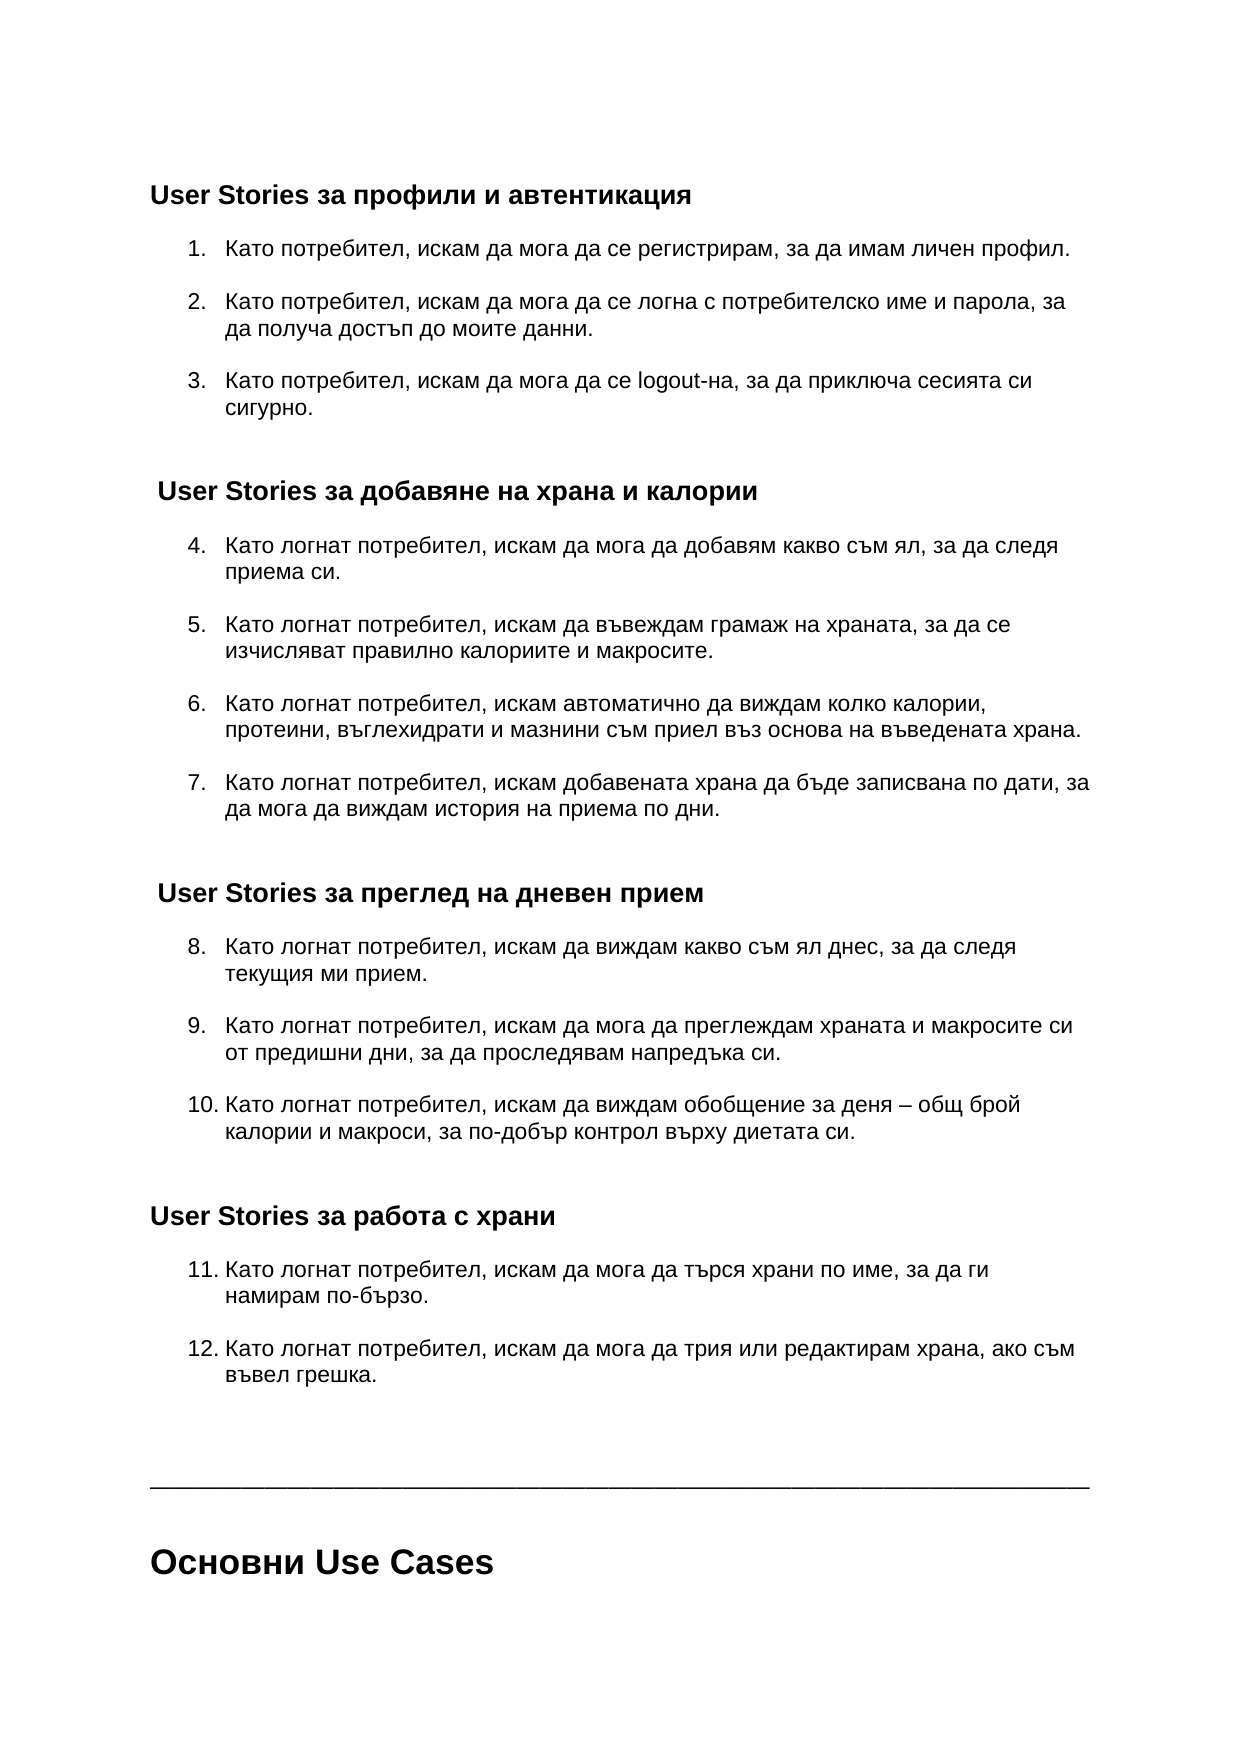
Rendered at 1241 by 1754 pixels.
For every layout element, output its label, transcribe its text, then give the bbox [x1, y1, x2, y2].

list Като логнат потребител, искам автоматично да виждам колко калории, протеини, въглехидрати и мазнини съм приел въз основа на въведената храна. [187, 690, 1090, 769]
list Като потребител, искам да мога да се logout-на, за да приключа сесията си сигурно. [187, 367, 1090, 446]
subtitle User Stories за профили и автентикация [150, 179, 1090, 210]
list Като потребител, искам да мога да се логна с потребителско име и парола, за да получа достъп до моите данни. [187, 288, 1090, 367]
subtitle User Stories за работа с храни [150, 1200, 1090, 1231]
subtitle User Stories за добавяне на храна и калории [150, 475, 1090, 507]
list Като логнат потребител, искам да виждам какво съм ял днес, за да следя текущия ми прием. [187, 933, 1090, 1012]
text ————————————————————————————————————————— [150, 1473, 1090, 1499]
list Като логнат потребител, искам да мога да добавям какво съм ял, за да следя приема си. [187, 532, 1090, 611]
subtitle Основни Use Cases [150, 1541, 1090, 1582]
list Като потребител, искам да мога да се регистрирам, за да имам личен профил. [187, 235, 1090, 288]
list Като логнат потребител, искам да въвеждам грамаж на храната, за да се изчисляват правилно калориите и макросите. [187, 611, 1090, 690]
list Като логнат потребител, искам да виждам обобщение за деня – общ брой калории и макроси, за по-добър контрол върху диетата си. [187, 1091, 1090, 1171]
list Като логнат потребител, искам да мога да трия или редактирам храна, ако съм въвел грешка. [187, 1335, 1090, 1388]
list Като логнат потребител, искам да мога да преглеждам храната и макросите си от предишни дни, за да проследявам напредъка си. [187, 1012, 1090, 1091]
subtitle User Stories за преглед на дневен прием [150, 877, 1090, 908]
list Като логнат потребител, искам добавената храна да бъде записвана по дати, за да мога да виждам история на приема по дни. [187, 769, 1090, 848]
list Като логнат потребител, искам да мога да търся храни по име, за да ги намирам по-бързо. [187, 1256, 1090, 1335]
